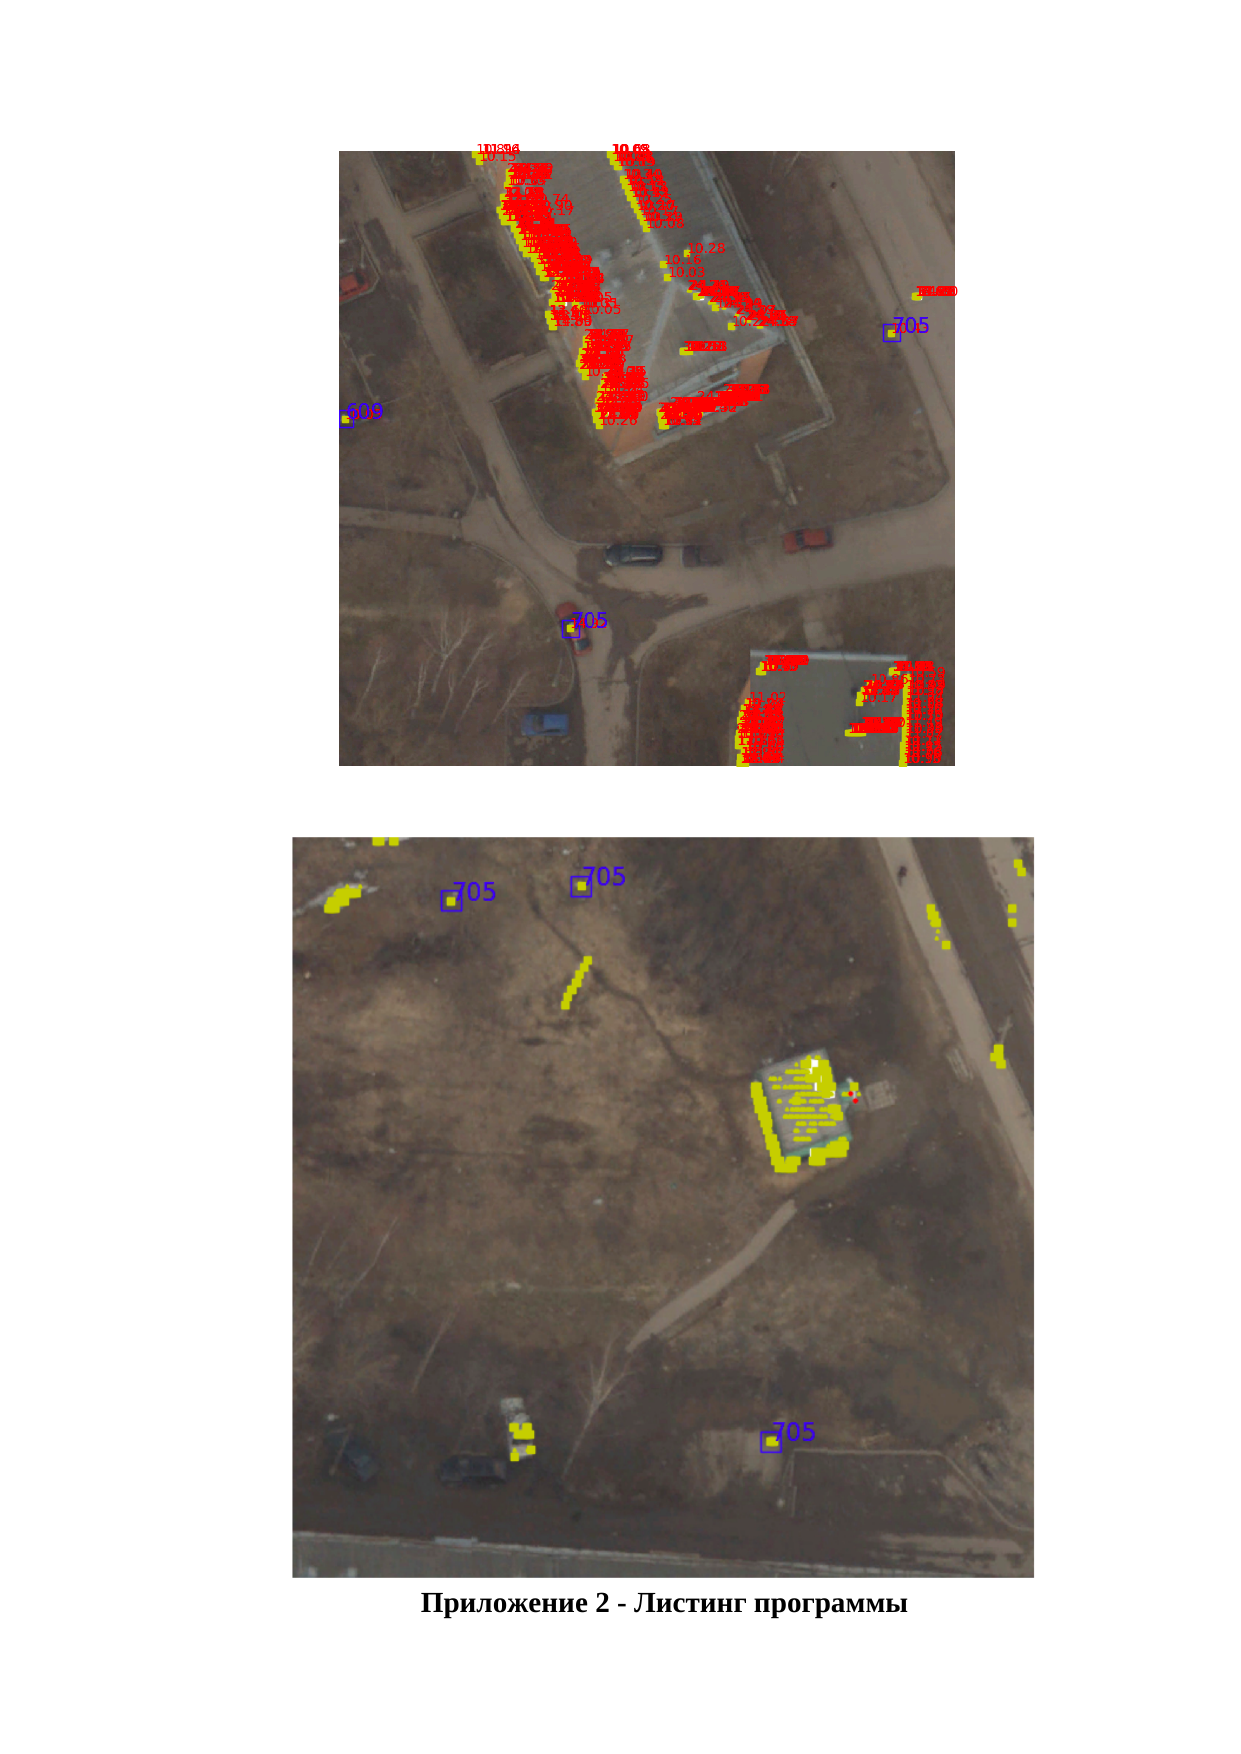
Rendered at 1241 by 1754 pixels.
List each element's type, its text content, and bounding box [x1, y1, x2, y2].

picture [289, 118, 1040, 1585]
text Приложение 2 - Листинг программы [177, 1585, 1152, 1618]
